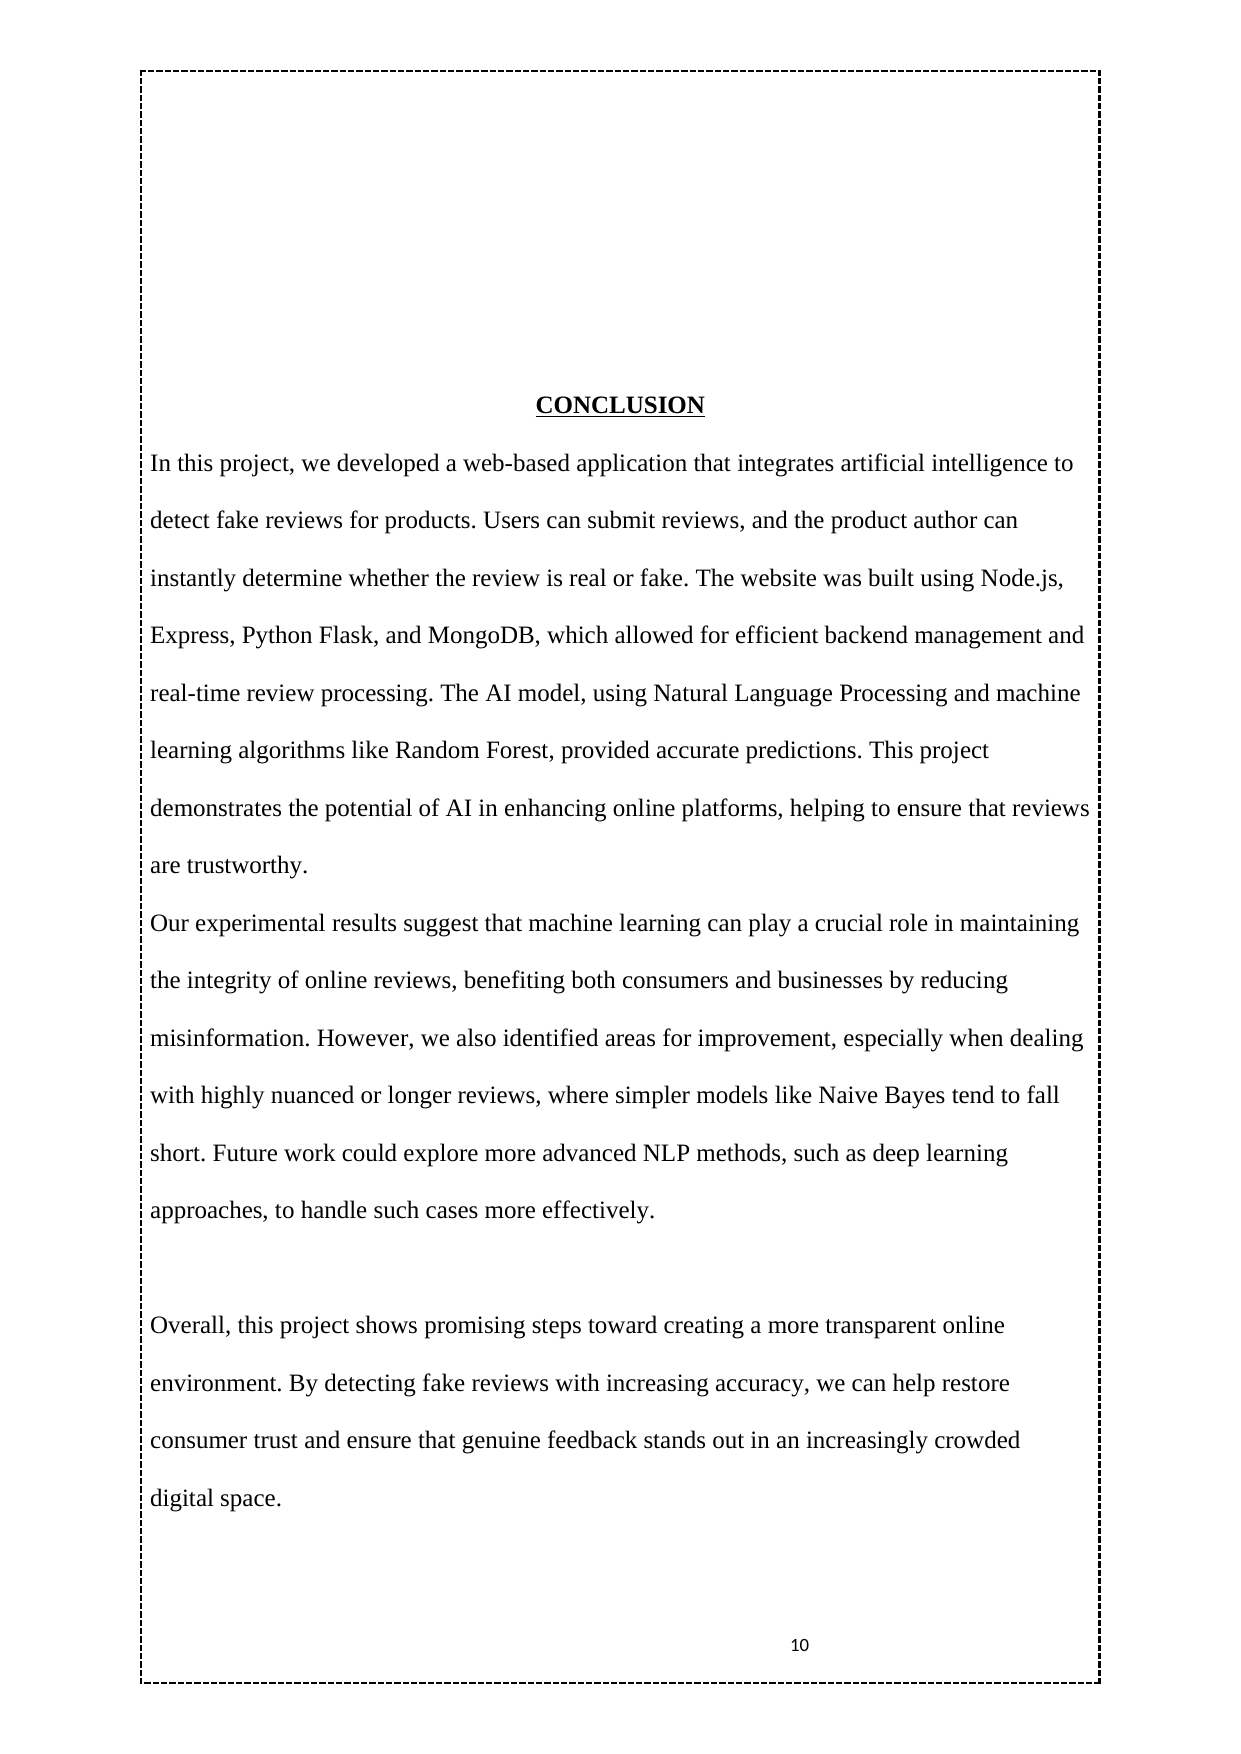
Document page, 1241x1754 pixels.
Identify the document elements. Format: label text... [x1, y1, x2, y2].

list Overall, this project shows promising steps toward creating a more transparent online environment. By detecting fake reviews with increasing accuracy, we can help restore consumer trust and ensure that genuine feedback stands out in an increasingly crowded digital space. [150, 1311, 1090, 1512]
list CONCLUSION [150, 391, 1090, 419]
list Our experimental results suggest that machine learning can play a crucial role in maintaining the integrity of online reviews, benefiting both consumers and businesses by reducing misinformation. However, we also identified areas for improvement, especially when dealing with highly nuanced or longer reviews, where simpler models like Naive Bayes tend to fall short. Future work could explore more advanced NLP methods, such as deep learning approaches, to handle such cases more effectively. [150, 908, 1090, 1224]
list In this project, we developed a web-based application that integrates artificial intelligence to detect fake reviews for products. Users can submit reviews, and the product author can instantly determine whether the review is real or fake. The website was built using Node.js, Express, Python Flask, and MongoDB, which allowed for efficient backend management and real-time review processing. The AI model, using Natural Language Processing and machine learning algorithms like Random Forest, provided accurate predictions. This project demonstrates the potential of AI in enhancing online platforms, helping to ensure that reviews are trustworthy. [150, 448, 1090, 879]
